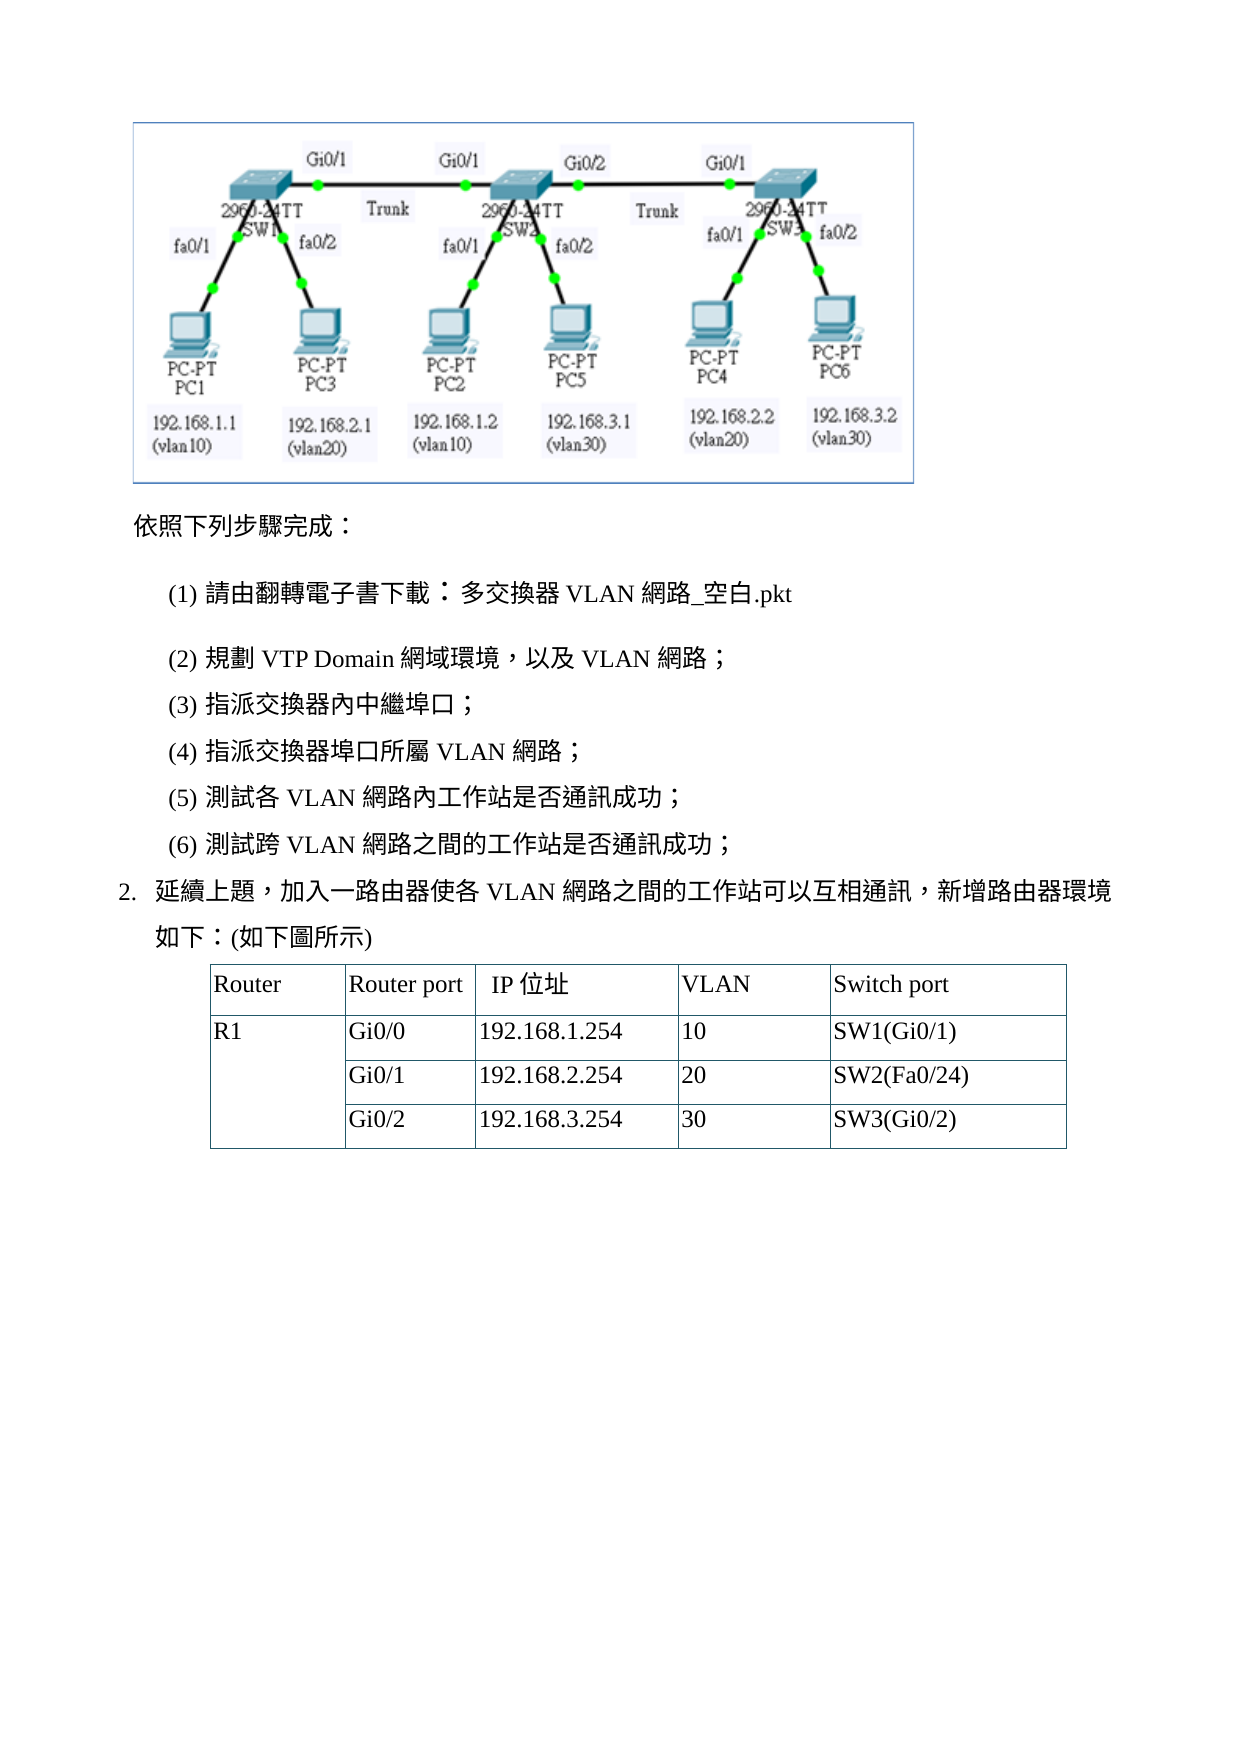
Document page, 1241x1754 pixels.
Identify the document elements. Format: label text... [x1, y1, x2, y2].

table_header Router port [346, 965, 475, 1015]
list 測試各 VLAN 網路內工作站是否通訊成功； [168, 777, 1122, 815]
table_cell SW1(Gi0/1) [831, 1016, 1066, 1059]
list 延續上題，加入一路由器使各 VLAN 網路之間的工作站可以互相通訊，新增路由器環境如下：(如下圖所示) [118, 870, 1122, 955]
picture [132, 122, 915, 484]
text 依照下列步驟完成： [133, 506, 1122, 543]
list 請由翻轉電子書下載：多交換器 VLAN 網路_空白.pkt [168, 552, 1122, 627]
table_cell R1 [211, 1016, 345, 1148]
table_header Router [211, 965, 345, 1015]
table_cell 192.168.1.254 [476, 1016, 678, 1059]
table_cell Gi0/2 [346, 1105, 475, 1148]
table_cell 10 [679, 1016, 830, 1059]
table_cell 192.168.2.254 [476, 1061, 678, 1103]
table_header VLAN [679, 965, 830, 1015]
table_cell Gi0/0 [346, 1016, 475, 1059]
table_cell Gi0/1 [346, 1061, 475, 1103]
list 指派交換器埠口所屬 VLAN 網路； [168, 731, 1122, 768]
table_cell 192.168.3.254 [476, 1105, 678, 1148]
table_cell SW2(Fa0/24) [831, 1061, 1066, 1103]
list 規劃 VTP Domain 網域環境，以及 VLAN 網路； [168, 638, 1122, 675]
table_header Switch port [831, 965, 1066, 1015]
table_header IP 位址 [476, 965, 678, 1015]
table_cell 20 [679, 1061, 830, 1103]
list 測試跨 VLAN 網路之間的工作站是否通訊成功； [168, 824, 1122, 861]
list 指派交換器內中繼埠口； [168, 684, 1122, 722]
table_cell SW3(Gi0/2) [831, 1105, 1066, 1148]
table_cell 30 [679, 1105, 830, 1148]
